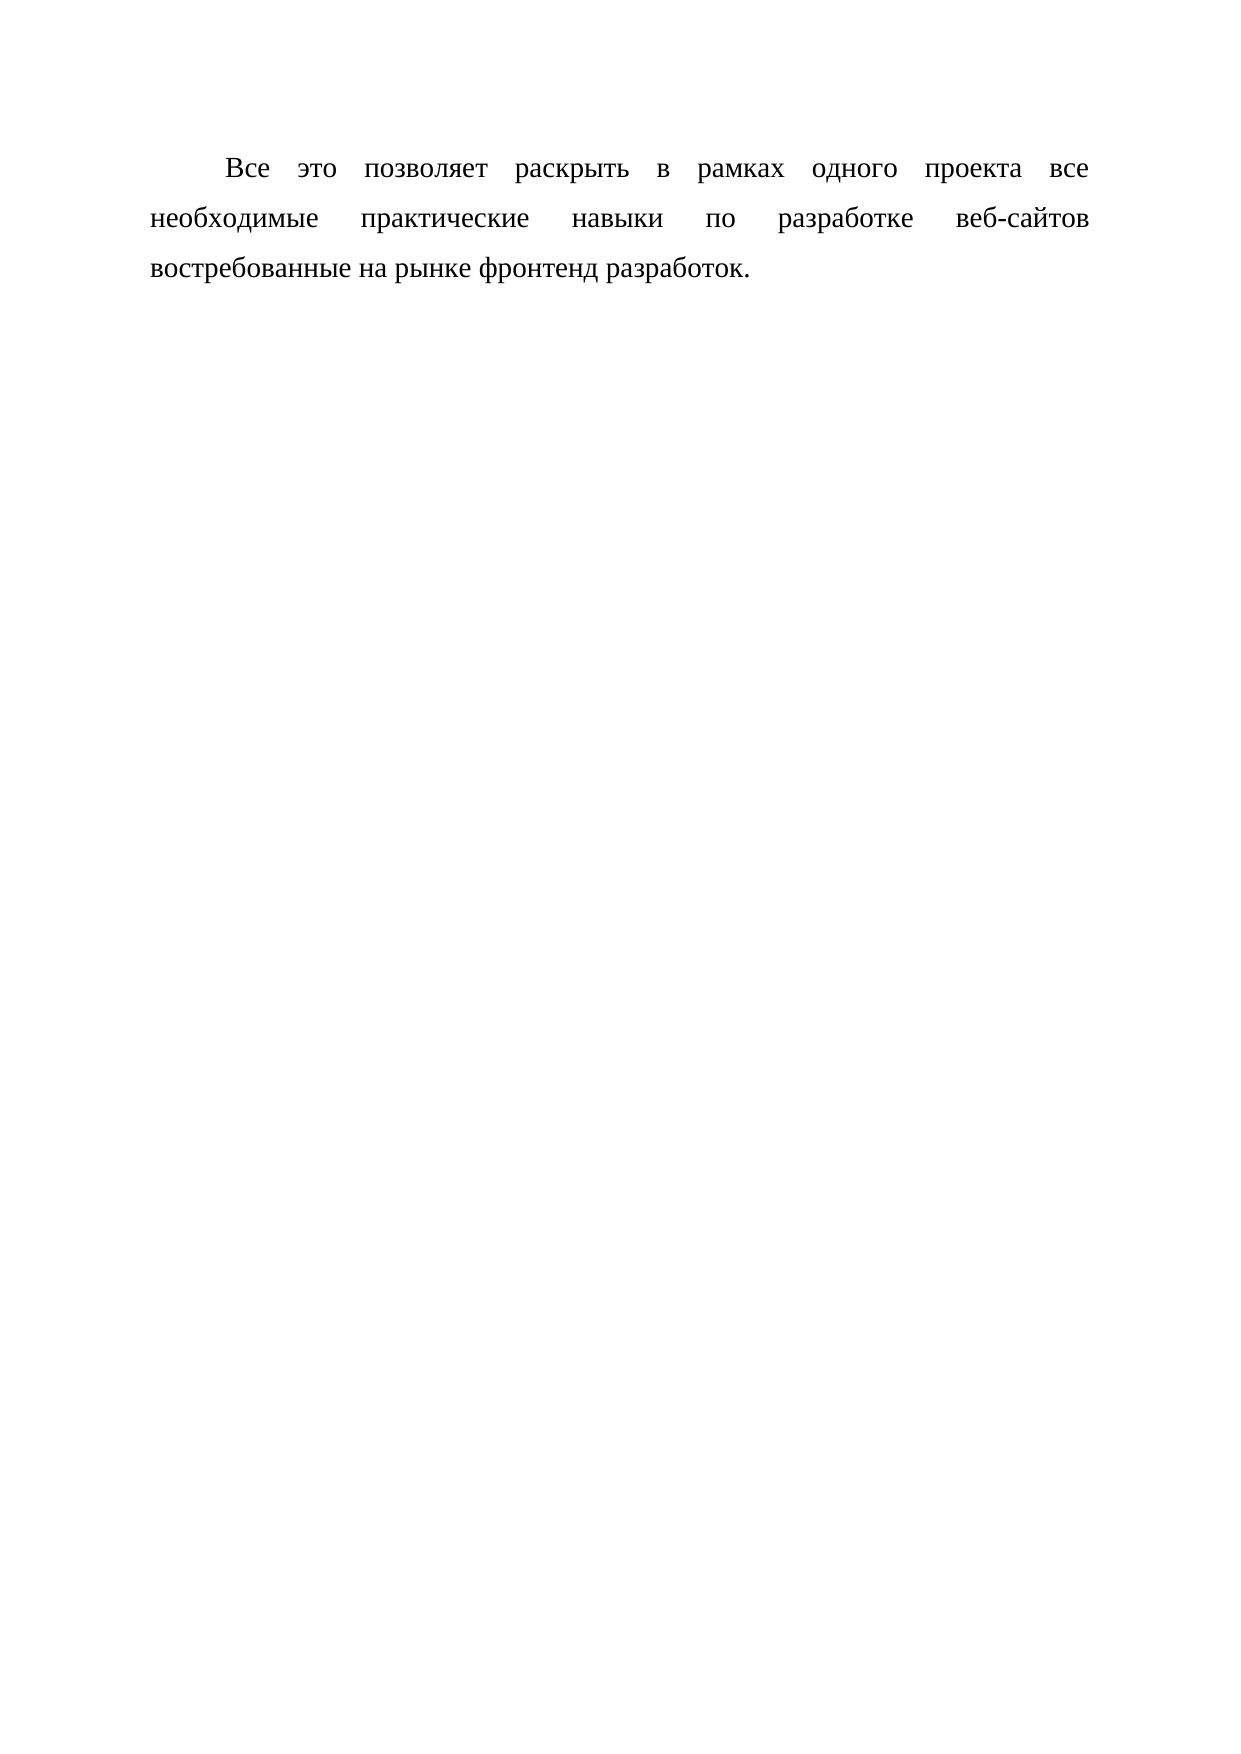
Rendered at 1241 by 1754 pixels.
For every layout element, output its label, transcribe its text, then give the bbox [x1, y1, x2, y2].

text Все это позволяет раскрыть в рамках одного проекта все необходимые практические навыки по разработке веб-сайтов востребованные на рынке фронтенд разработок. [150, 150, 1090, 284]
